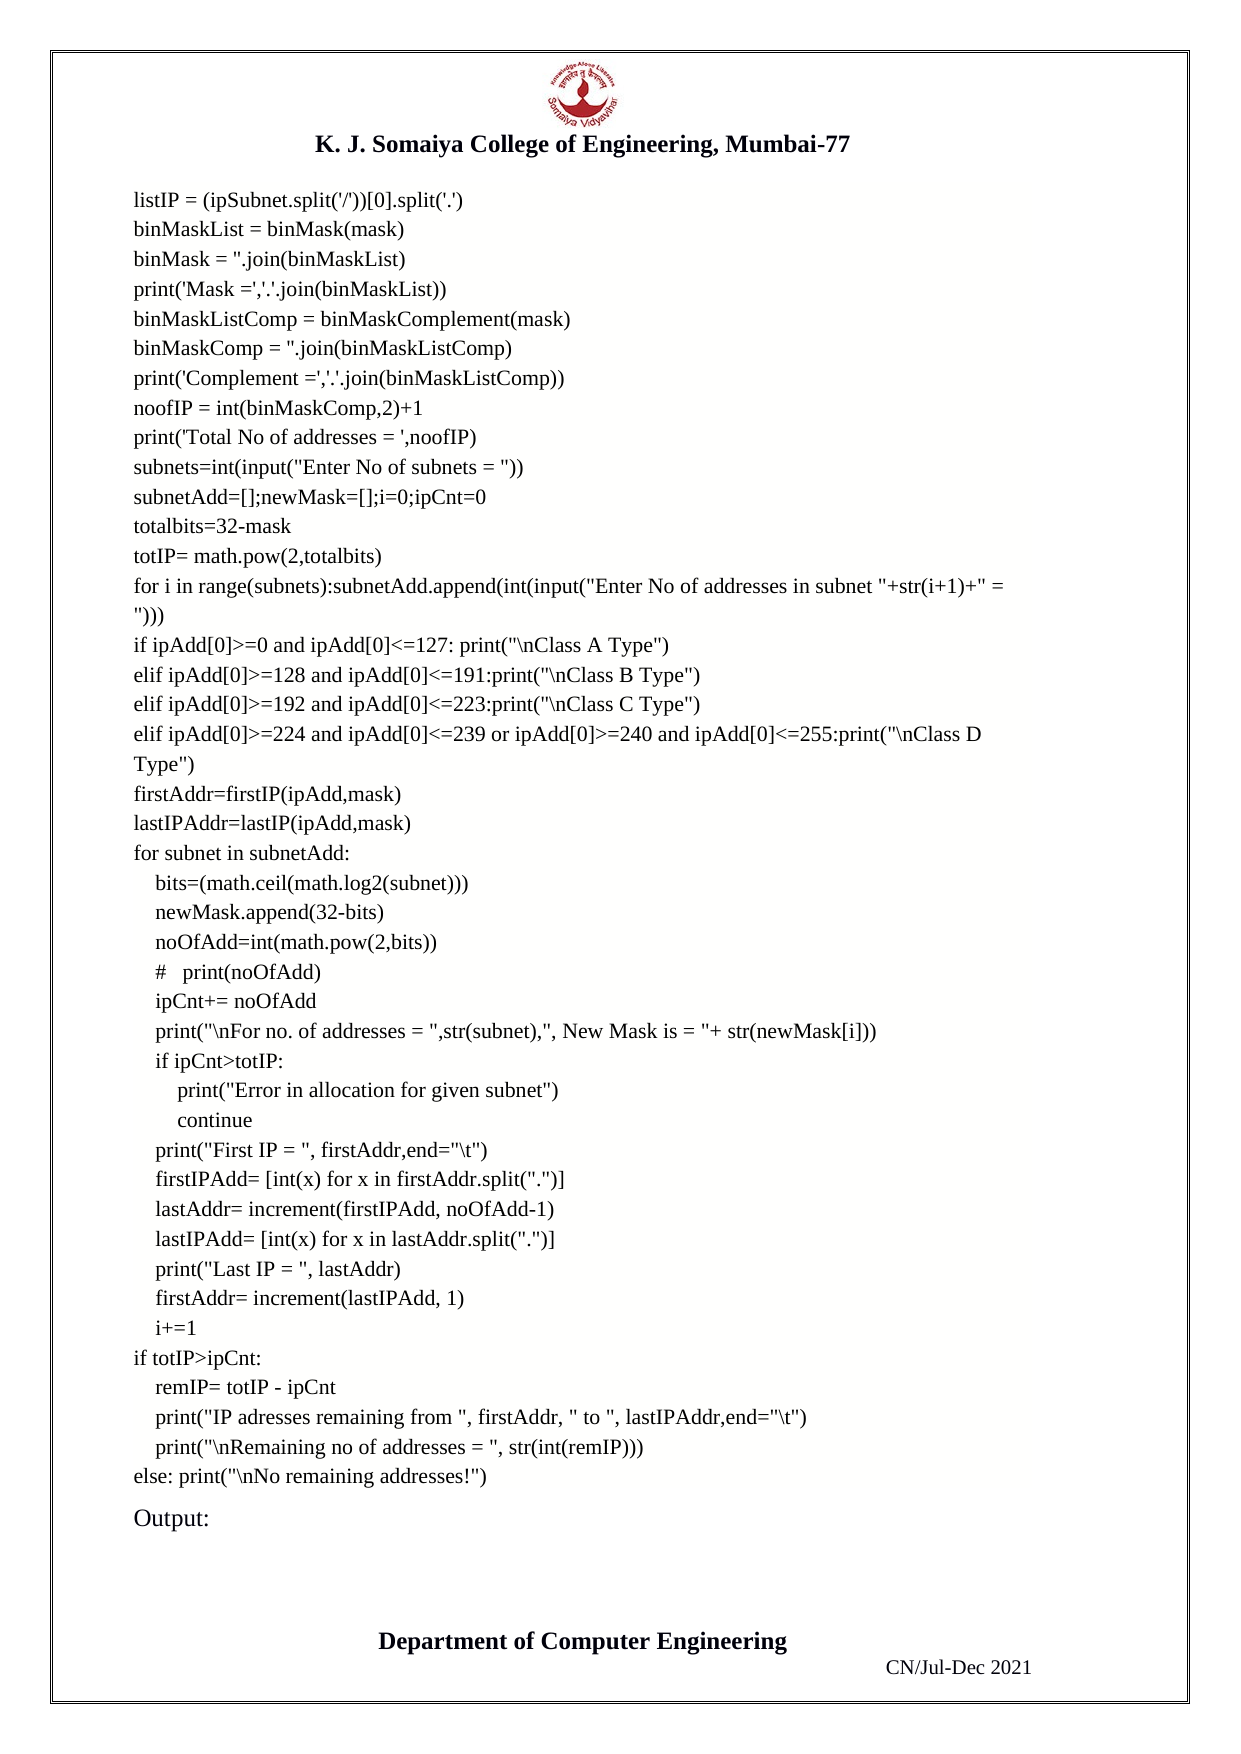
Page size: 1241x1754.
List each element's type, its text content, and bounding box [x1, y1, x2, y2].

text binMaskList = binMask(mask) [133, 212, 1032, 242]
text print('Mask =','.'.join(binMaskList)) [133, 271, 1032, 301]
text if ipCnt>totIP: [133, 1043, 1032, 1073]
text if ipAdd[0]>=0 and ipAdd[0]<=127: print("\nClass A Type") [133, 628, 1032, 657]
text lastAddr= increment(firstIPAdd, noOfAdd-1) [133, 1192, 1032, 1221]
text for subnet in subnetAdd: [133, 835, 1032, 865]
text bits=(math.ceil(math.log2(subnet))) [133, 865, 1032, 895]
text elif ipAdd[0]>=192 and ipAdd[0]<=223:print("\nClass C Type") [133, 687, 1032, 717]
text print("\nFor no. of addresses = ",str(subnet),", New Mask is = "+ str(newMask[i])) [133, 1013, 1032, 1043]
text noofIP = int(binMaskComp,2)+1 [133, 390, 1032, 420]
text print('Total No of addresses = ',noofIP) [133, 420, 1032, 449]
text continue [133, 1103, 1032, 1132]
text firstIPAdd= [int(x) for x in firstAddr.split(".")] [133, 1162, 1032, 1192]
text remIP= totIP - ipCnt [133, 1370, 1032, 1399]
text elif ipAdd[0]>=224 and ipAdd[0]<=239 or ipAdd[0]>=240 and ipAdd[0]<=255:print("\nClass D Type") [133, 717, 1032, 776]
text print('Complement =','.'.join(binMaskListComp)) [133, 360, 1032, 390]
text binMaskListComp = binMaskComplement(mask) [133, 301, 1032, 331]
text print("Last IP = ", lastAddr) [133, 1251, 1032, 1281]
text subnetAdd=[];newMask=[];i=0;ipCnt=0 [133, 479, 1032, 509]
text firstAddr=firstIP(ipAdd,mask) [133, 776, 1032, 806]
text i+=1 [133, 1310, 1032, 1340]
text print("First IP = ", firstAddr,end="\t") [133, 1132, 1032, 1162]
text if totIP>ipCnt: [133, 1340, 1032, 1370]
picture [542, 59, 624, 129]
text listIP = (ipSubnet.split('/'))[0].split('.') [133, 182, 1032, 212]
text for i in range(subnets):subnetAdd.append(int(input("Enter No of addresses in subnet "+str(i+1)+" = "))) [133, 568, 1032, 628]
text noOfAdd=int(math.pow(2,bits)) [133, 924, 1032, 954]
text binMask = ''.join(binMaskList) [133, 242, 1032, 271]
text totIP= math.pow(2,totalbits) [133, 538, 1032, 568]
text firstAddr= increment(lastIPAdd, 1) [133, 1281, 1032, 1310]
text # print(noOfAdd) [133, 954, 1032, 984]
text subnets=int(input("Enter No of subnets = ")) [133, 449, 1032, 479]
text elif ipAdd[0]>=128 and ipAdd[0]<=191:print("\nClass B Type") [133, 657, 1032, 687]
text print("Error in allocation for given subnet") [133, 1073, 1032, 1103]
text newMask.append(32-bits) [133, 895, 1032, 924]
text totalbits=32-mask [133, 509, 1032, 538]
text print("IP adresses remaining from ", firstAddr, " to ", lastIPAddr,end="\t") [133, 1399, 1032, 1429]
text lastIPAddr=lastIP(ipAdd,mask) [133, 806, 1032, 835]
text binMaskComp = ''.join(binMaskListComp) [133, 331, 1032, 360]
text print("\nRemaining no of addresses = ", str(int(remIP))) [133, 1429, 1032, 1459]
text lastIPAdd= [int(x) for x in lastAddr.split(".")] [133, 1221, 1032, 1251]
text Output: [133, 1509, 1032, 1530]
text else: print("\nNo remaining addresses!") [133, 1459, 1032, 1488]
text ipCnt+= noOfAdd [133, 984, 1032, 1013]
